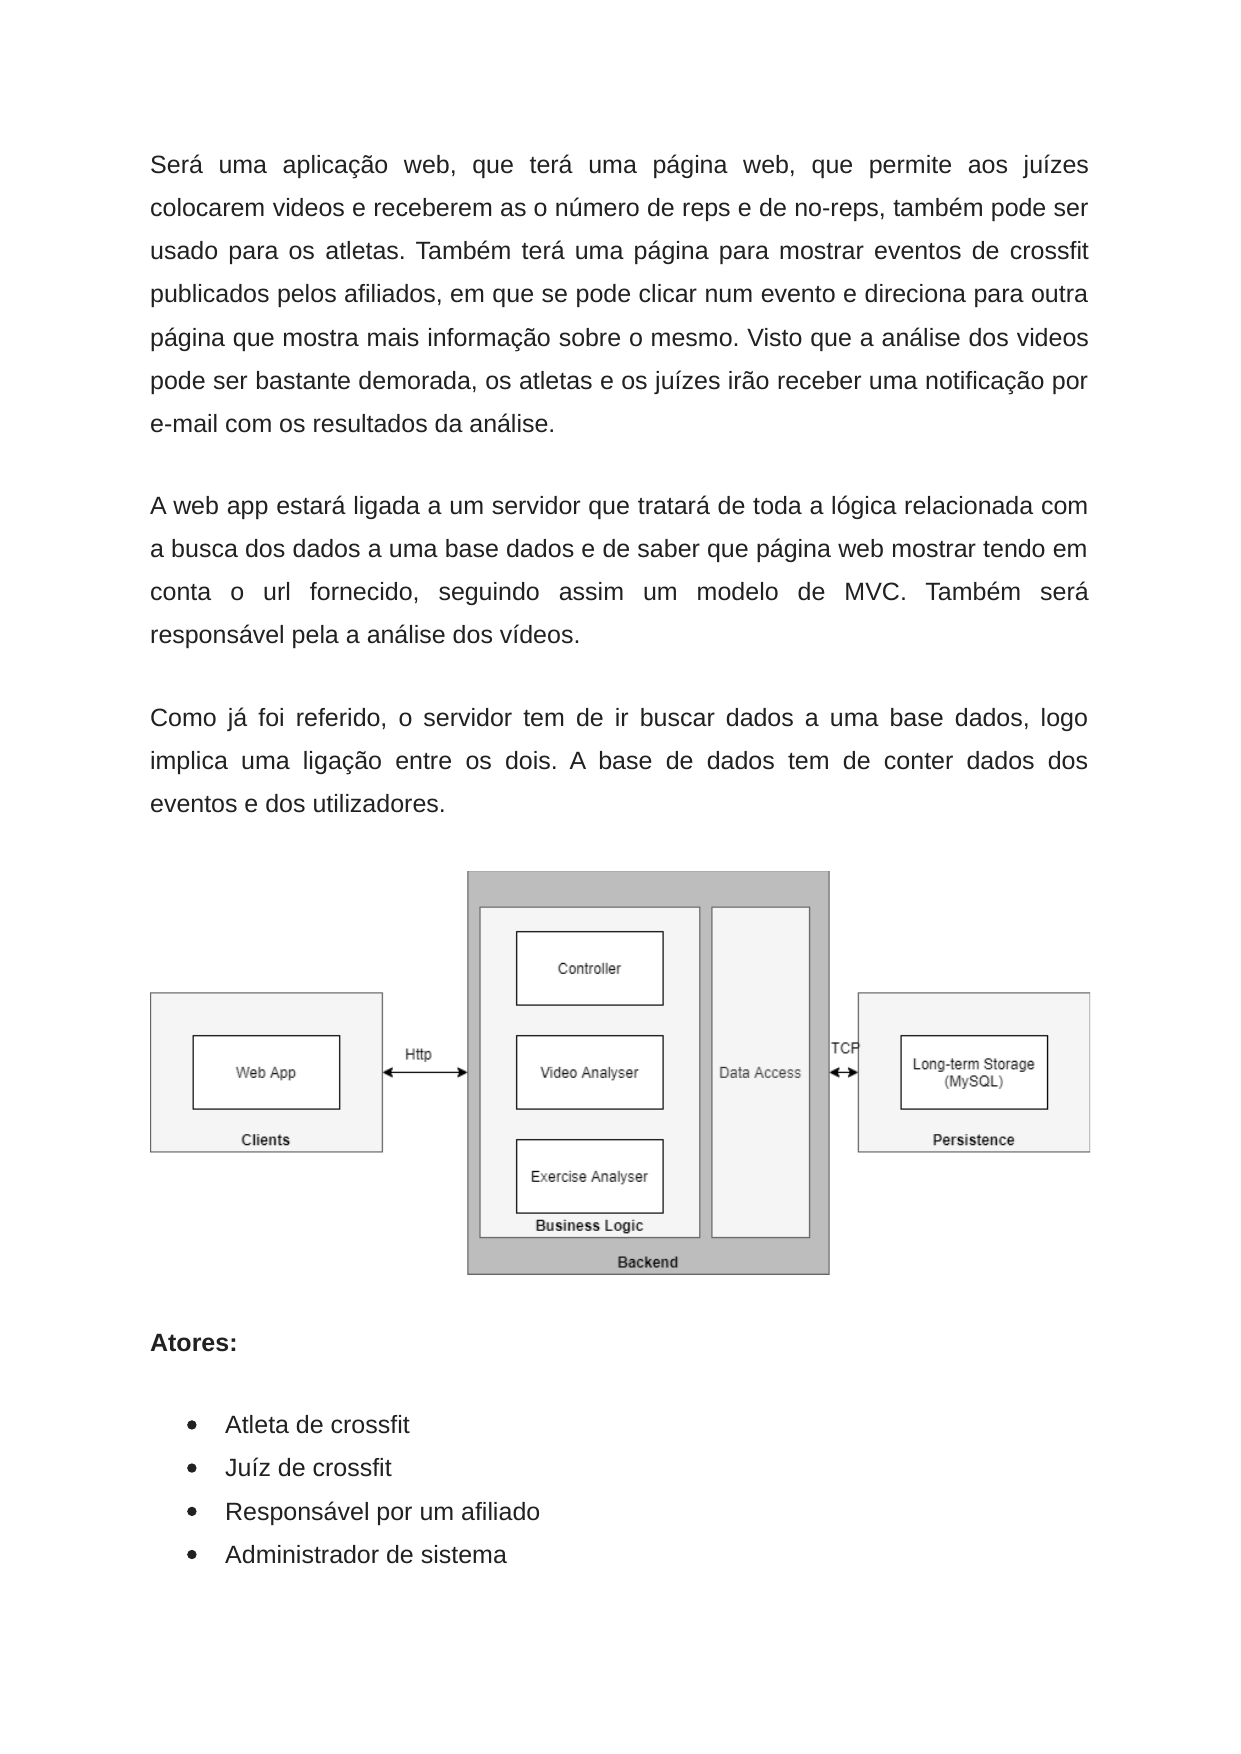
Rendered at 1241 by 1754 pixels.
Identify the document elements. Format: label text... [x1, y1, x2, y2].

text Atores: [150, 1328, 1090, 1357]
text Como já foi referido, o servidor tem de ir buscar dados a uma base dados, logo implica uma ligação entre os dois. A base de dados tem de conter dados dos eventos e dos utilizadores. [150, 702, 1090, 817]
text Será uma aplicação web, que terá uma página web, que permite aos juízes colocarem videos e receberem as o número de reps e de no-reps, também pode ser usado para os atletas. Também terá uma página para mostrar eventos de crossfit publicados pelos afiliados, em que se pode clicar num evento e direciona para outra página que mostra mais informação sobre o mesmo. Visto que a análise dos videos pode ser bastante demorada, os atletas e os juízes irão receber uma notificação por e-mail com os resultados da análise. [150, 150, 1090, 437]
picture [150, 871, 1091, 1275]
list Atleta de crossfit [187, 1410, 1090, 1439]
list Juíz de crossfit [187, 1453, 1090, 1482]
text A web app estará ligada a um servidor que tratará de toda a lógica relacionada com a busca dos dados a uma base dados e de saber que página web mostrar tendo em conta o url fornecido, seguindo assim um modelo de MVC. Também será responsável pela a análise dos vídeos. [150, 491, 1090, 649]
list Responsável por um afiliado [187, 1497, 1090, 1526]
list Administrador de sistema [187, 1540, 1090, 1569]
